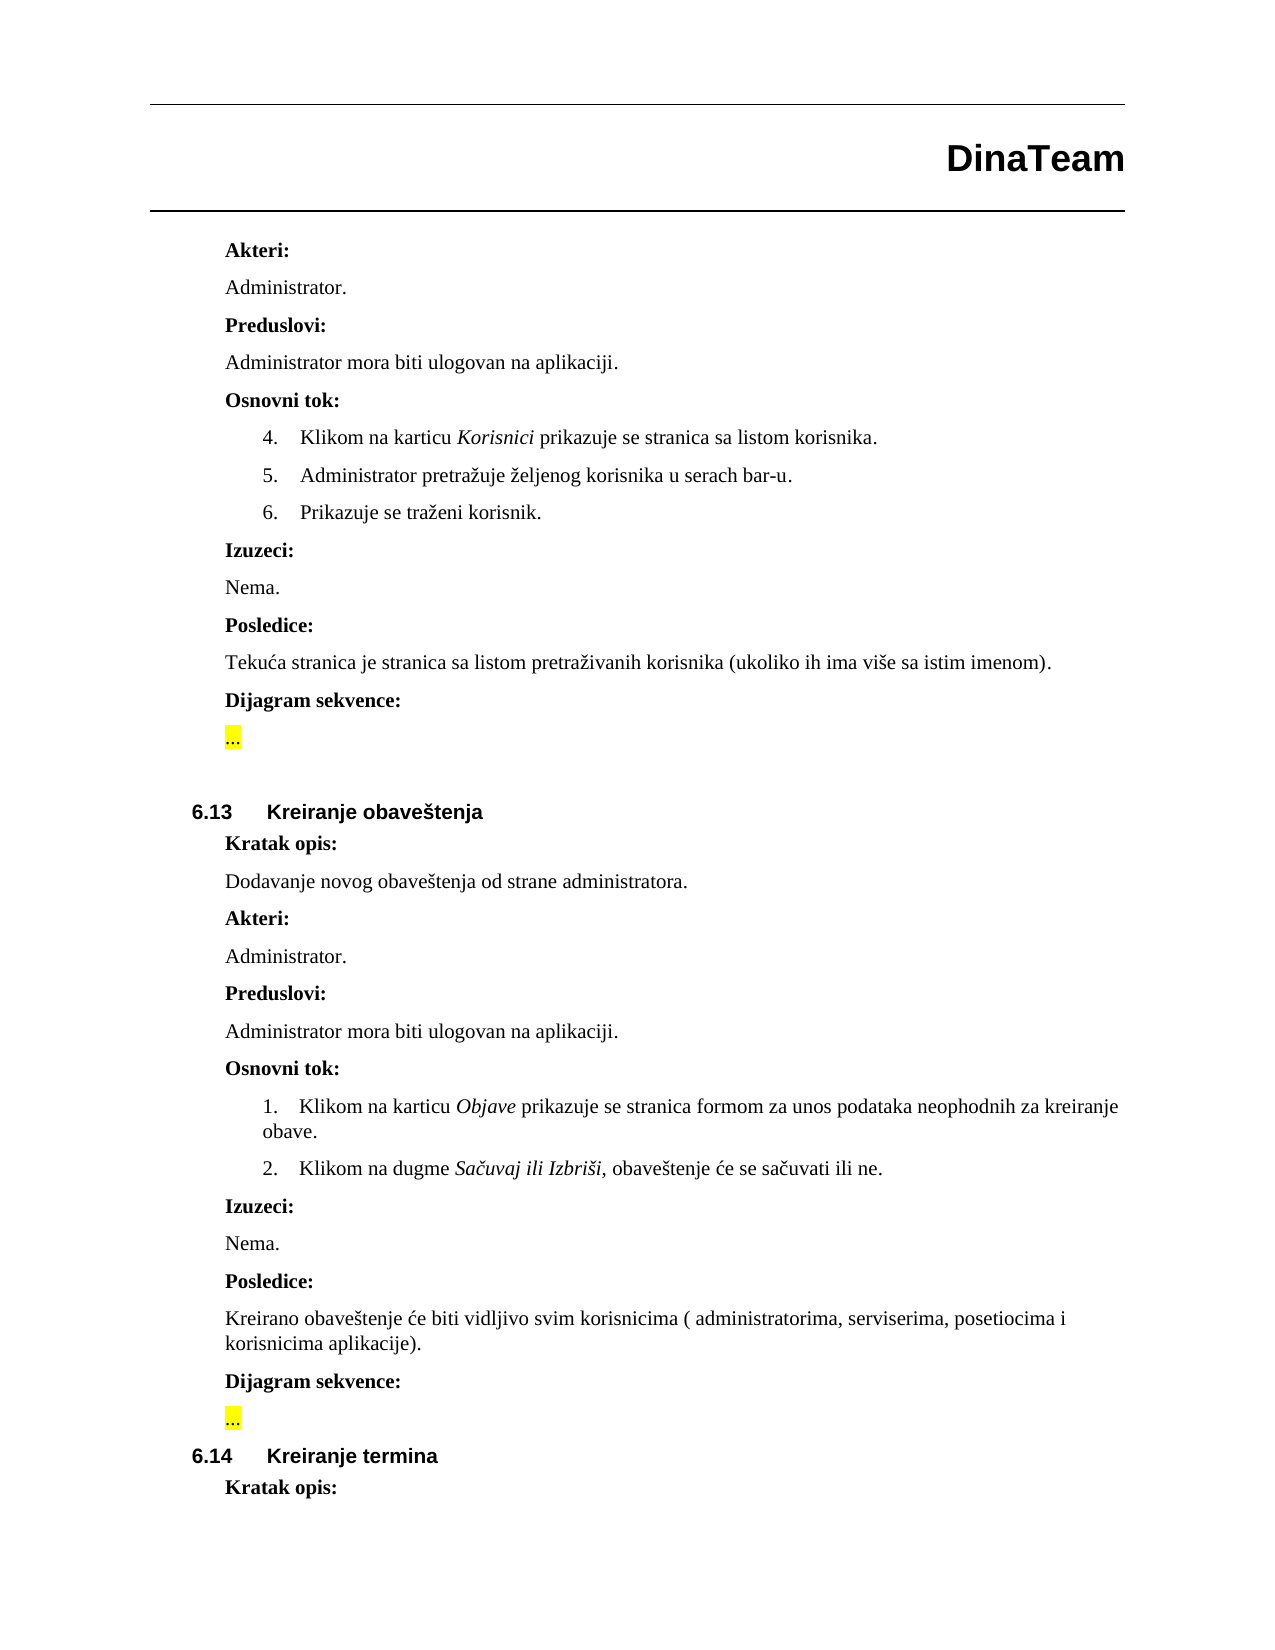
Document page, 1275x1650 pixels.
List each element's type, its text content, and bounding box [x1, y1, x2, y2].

text Dijagram sekvence: [225, 1368, 1125, 1393]
text Administrator mora biti ulogovan na aplikaciji. [225, 1018, 1125, 1043]
subtitle Kreiranje termina [192, 1443, 1125, 1468]
text Administrator. [225, 274, 1125, 299]
text Tekuća stranica je stranica sa listom pretraživanih korisnika (ukoliko ih ima više sa istim imenom). [225, 649, 1125, 674]
text Administrator mora biti ulogovan na aplikaciji. [225, 349, 1125, 374]
text Posledice: [225, 612, 1125, 637]
text Osnovni tok: [225, 1055, 1125, 1080]
list Administrator pretražuje željenog korisnika u serach bar-u. [262, 462, 1125, 487]
text Izuzeci: [225, 1193, 1125, 1218]
text ... [225, 724, 1125, 749]
text Osnovni tok: [225, 387, 1125, 412]
text Administrator. [225, 943, 1125, 968]
text Preduslovi: [225, 980, 1125, 1005]
text Posledice: [225, 1268, 1125, 1293]
text Nema. [225, 1230, 1125, 1255]
text Izuzeci: [225, 537, 1125, 562]
text Kreirano obaveštenje će biti vidljivo svim korisnicima ( administratorima, serviserima, posetiocima i korisnicima aplikacije). [225, 1305, 1125, 1355]
text Nema. [225, 574, 1125, 599]
subtitle Kreiranje obaveštenja [192, 799, 1125, 824]
text ... [225, 1405, 1125, 1430]
list Klikom na karticu Objave prikazuje se stranica formom za unos podataka neophodnih za kreiranje obave. [262, 1093, 1125, 1143]
text Akteri: [225, 905, 1125, 930]
text Kratak opis: [225, 830, 1125, 855]
text Akteri: [225, 237, 1125, 262]
text Preduslovi: [225, 312, 1125, 337]
text Dijagram sekvence: [225, 687, 1125, 712]
text Dodavanje novog obaveštenja od strane administratora. [225, 868, 1125, 893]
text Kratak opis: [225, 1474, 1125, 1499]
list Prikazuje se traženi korisnik. [262, 499, 1125, 524]
list Klikom na karticu Korisnici prikazuje se stranica sa listom korisnika. [262, 424, 1125, 449]
list Klikom na dugme Sačuvaj ili Izbriši, obaveštenje će se sačuvati ili ne. [262, 1155, 1125, 1180]
